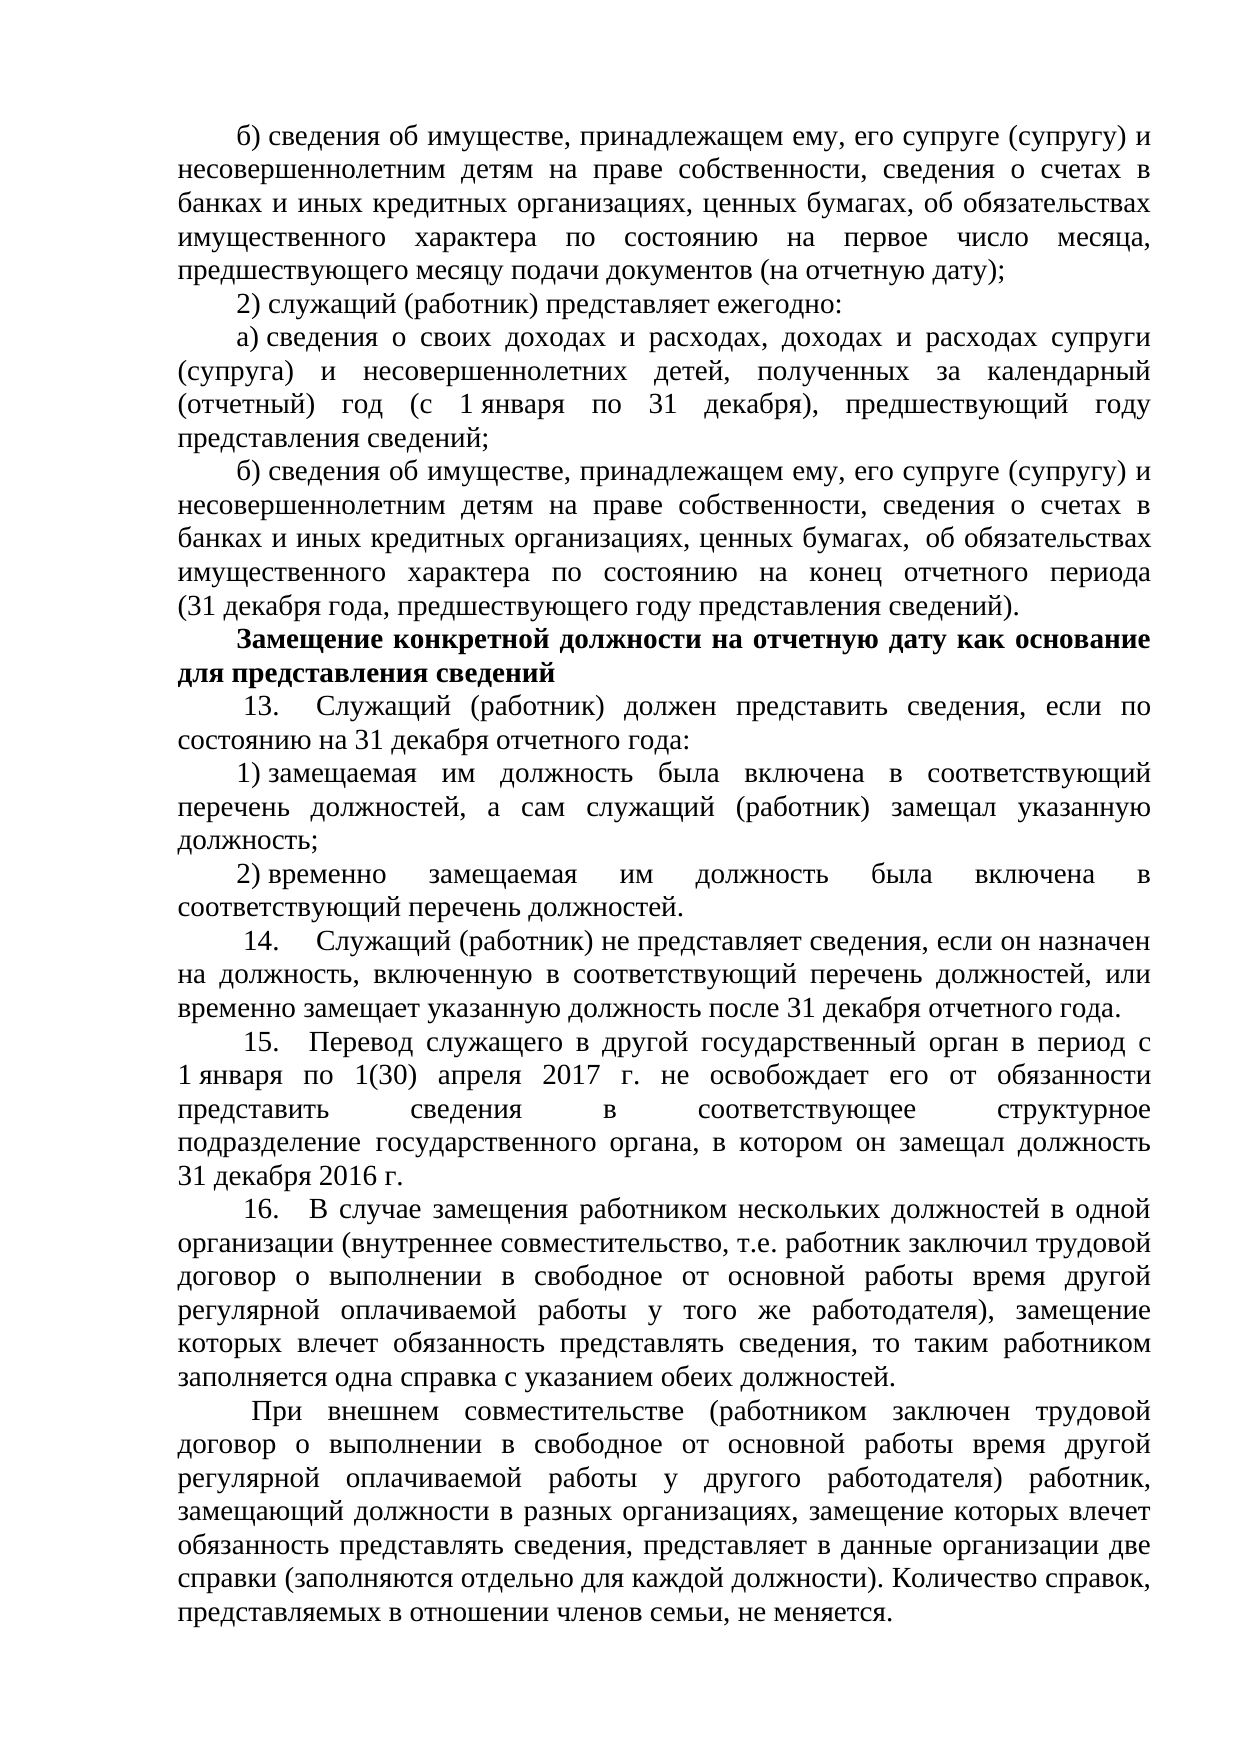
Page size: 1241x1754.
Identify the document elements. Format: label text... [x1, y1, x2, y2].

text 13. Служащий (работник) должен представить сведения, если по состоянию на 31 декабря отчетного года: [177, 688, 1152, 755]
text а) сведения о своих доходах и расходах, доходах и расходах супруги (супруга) и несовершеннолетних детей, полученных за календарный (отчетный) год (с 1 января по 31 декабря), предшествующий году представления сведений; [177, 319, 1152, 453]
text При внешнем совместительстве (работником заключен трудовой договор о выполнении в свободное от основной работы время другой регулярной оплачиваемой работы у другого работодателя) работник, замещающий должности в разных организациях, замещение которых влечет обязанность представлять сведения, представляет в данные организации две справки (заполняются отдельно для каждой должности). Количество справок, представляемых в отношении членов семьи, не меняется. [177, 1393, 1152, 1627]
text 14. Служащий (работник) не представляет сведения, если он назначен на должность, включенную в соответствующий перечень должностей, или временно замещает указанную должность после 31 декабря отчетного года. [177, 923, 1152, 1024]
text Замещение конкретной должности на отчетную дату как основание для представления сведений [177, 621, 1152, 688]
text 2) служащий (работник) представляет ежегодно: [177, 286, 1152, 319]
text 15. Перевод служащего в другой государственный орган в период с 1 января по 1(30) апреля 2017 г. не освобождает его от обязанности представить сведения в соответствующее структурное подразделение государственного органа, в котором он замещал должность 31 декабря 2016 г. [177, 1024, 1152, 1191]
text 1) замещаемая им должность была включена в соответствующий перечень должностей, а сам служащий (работник) замещал указанную должность; [177, 755, 1152, 856]
text б) сведения об имуществе, принадлежащем ему, его супруге (супругу) и несовершеннолетним детям на праве собственности, сведения о счетах в банках и иных кредитных организациях, ценных бумагах, об обязательствах имущественного характера по состоянию на конец отчетного периода (31 декабря года, предшествующего году представления сведений). [177, 453, 1152, 621]
text 2) временно замещаемая им должность была включена в соответствующий перечень должностей. [177, 856, 1152, 923]
text 16. В случае замещения работником нескольких должностей в одной организации (внутреннее совместительство, т.е. работник заключил трудовой договор о выполнении в свободное от основной работы время другой регулярной оплачиваемой работы у того же работодателя), замещение которых влечет обязанность представлять сведения, то таким работником заполняется одна справка с указанием обеих должностей. [177, 1191, 1152, 1393]
text б) сведения об имуществе, принадлежащем ему, его супруге (супругу) и несовершеннолетним детям на праве собственности, сведения о счетах в банках и иных кредитных организациях, ценных бумагах, об обязательствах имущественного характера по состоянию на первое число месяца, предшествующего месяцу подачи документов (на отчетную дату); [177, 118, 1152, 286]
